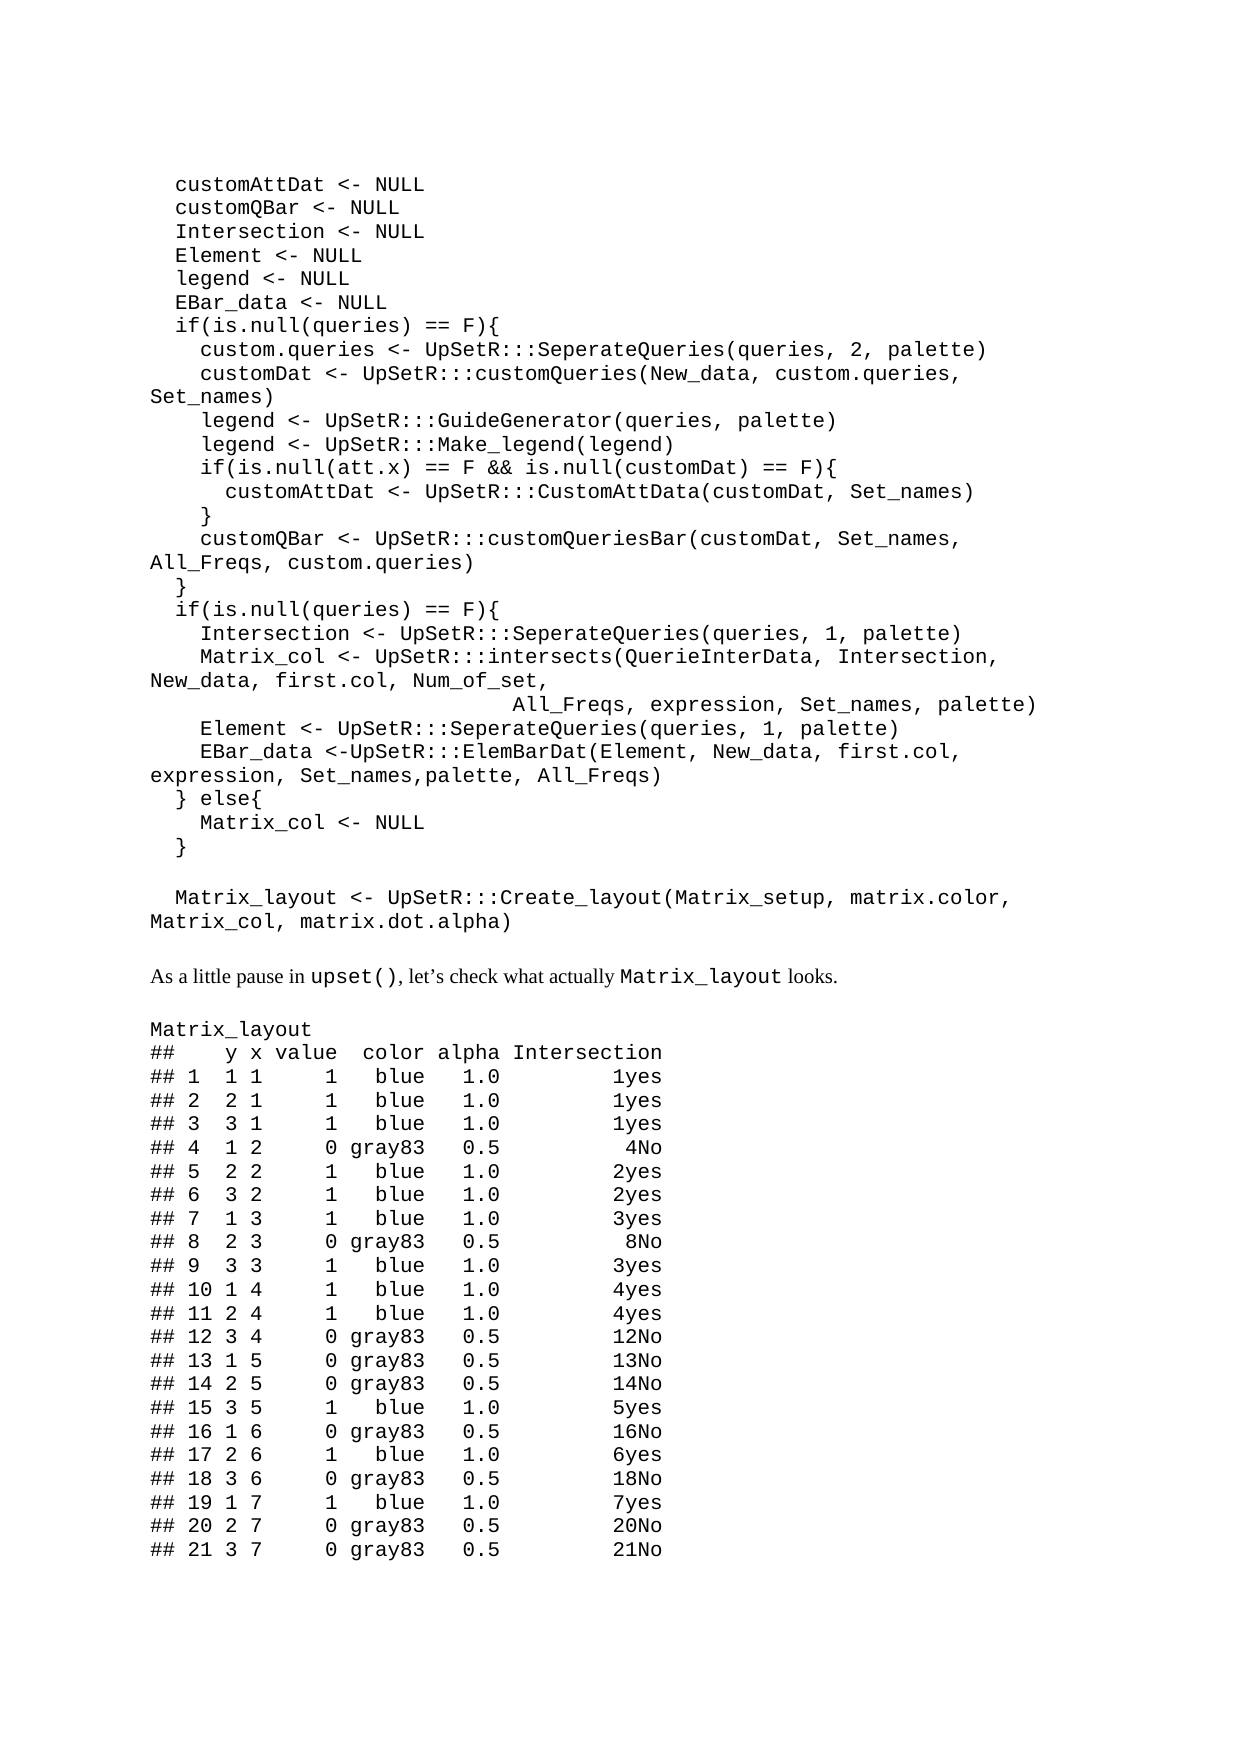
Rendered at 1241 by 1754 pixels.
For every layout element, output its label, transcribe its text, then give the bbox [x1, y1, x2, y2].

text ## 3 3 1 1 blue 1.0 1yes [150, 1113, 1090, 1137]
text Matrix_layout [150, 1019, 1090, 1042]
text } [150, 836, 1090, 859]
text ## 11 2 4 1 blue 1.0 4yes [150, 1302, 1090, 1326]
text Matrix_col <- UpSetR:::intersects(QuerieInterData, Intersection, New_data, first.col, Num_of_set, [150, 647, 1090, 694]
text Intersection <- NULL [150, 221, 1090, 244]
text ## 16 1 6 0 gray83 0.5 16No [150, 1421, 1090, 1444]
text legend <- NULL [150, 268, 1090, 292]
text } [150, 576, 1090, 599]
text legend <- UpSetR:::Make_legend(legend) [150, 434, 1090, 457]
text customQBar <- UpSetR:::customQueriesBar(customDat, Set_names, All_Freqs, custom.queries) [150, 528, 1090, 576]
text ## 7 1 3 1 blue 1.0 3yes [150, 1208, 1090, 1232]
text ## 15 3 5 1 blue 1.0 5yes [150, 1397, 1090, 1421]
text Matrix_col <- NULL [150, 812, 1090, 836]
text Intersection <- UpSetR:::SeperateQueries(queries, 1, palette) [150, 623, 1090, 647]
text if(is.null(att.x) == F && is.null(customDat) == F){ [150, 457, 1090, 481]
text ## 14 2 5 0 gray83 0.5 14No [150, 1373, 1090, 1397]
text if(is.null(queries) == F){ [150, 599, 1090, 623]
text ## 12 3 4 0 gray83 0.5 12No [150, 1326, 1090, 1350]
text ## 17 2 6 1 blue 1.0 6yes [150, 1444, 1090, 1468]
text ## 1 1 1 1 blue 1.0 1yes [150, 1066, 1090, 1090]
text customQBar <- NULL [150, 197, 1090, 221]
text All_Freqs, expression, Set_names, palette) [150, 694, 1090, 717]
text ## 5 2 2 1 blue 1.0 2yes [150, 1161, 1090, 1184]
text ## 2 2 1 1 blue 1.0 1yes [150, 1090, 1090, 1113]
text if(is.null(queries) == F){ [150, 316, 1090, 339]
text As a little pause in upset(), let’s check what actually Matrix_layout looks. [150, 964, 1090, 989]
text ## 6 3 2 1 blue 1.0 2yes [150, 1184, 1090, 1208]
text customAttDat <- NULL [150, 174, 1090, 197]
text Element <- UpSetR:::SeperateQueries(queries, 1, palette) [150, 717, 1090, 741]
text Element <- NULL [150, 244, 1090, 268]
text ## 21 3 7 0 gray83 0.5 21No [150, 1539, 1090, 1563]
text } [150, 505, 1090, 528]
text } else{ [150, 788, 1090, 812]
text ## 4 1 2 0 gray83 0.5 4No [150, 1137, 1090, 1161]
text ## 19 1 7 1 blue 1.0 7yes [150, 1492, 1090, 1515]
text EBar_data <-UpSetR:::ElemBarDat(Element, New_data, first.col, expression, Set_names,palette, All_Freqs) [150, 741, 1090, 788]
text custom.queries <- UpSetR:::SeperateQueries(queries, 2, palette) [150, 339, 1090, 363]
text legend <- UpSetR:::GuideGenerator(queries, palette) [150, 410, 1090, 434]
text ## 9 3 3 1 blue 1.0 3yes [150, 1255, 1090, 1279]
text ## 20 2 7 0 gray83 0.5 20No [150, 1515, 1090, 1539]
text ## 10 1 4 1 blue 1.0 4yes [150, 1279, 1090, 1302]
text ## 13 1 5 0 gray83 0.5 13No [150, 1350, 1090, 1373]
text customDat <- UpSetR:::customQueries(New_data, custom.queries, Set_names) [150, 363, 1090, 410]
text Matrix_layout <- UpSetR:::Create_layout(Matrix_setup, matrix.color, Matrix_col, matrix.dot.alpha) [150, 887, 1090, 935]
text customAttDat <- UpSetR:::CustomAttData(customDat, Set_names) [150, 481, 1090, 505]
text ## 18 3 6 0 gray83 0.5 18No [150, 1468, 1090, 1492]
text ## 8 2 3 0 gray83 0.5 8No [150, 1232, 1090, 1255]
text EBar_data <- NULL [150, 292, 1090, 316]
text ## y x value color alpha Intersection [150, 1042, 1090, 1066]
